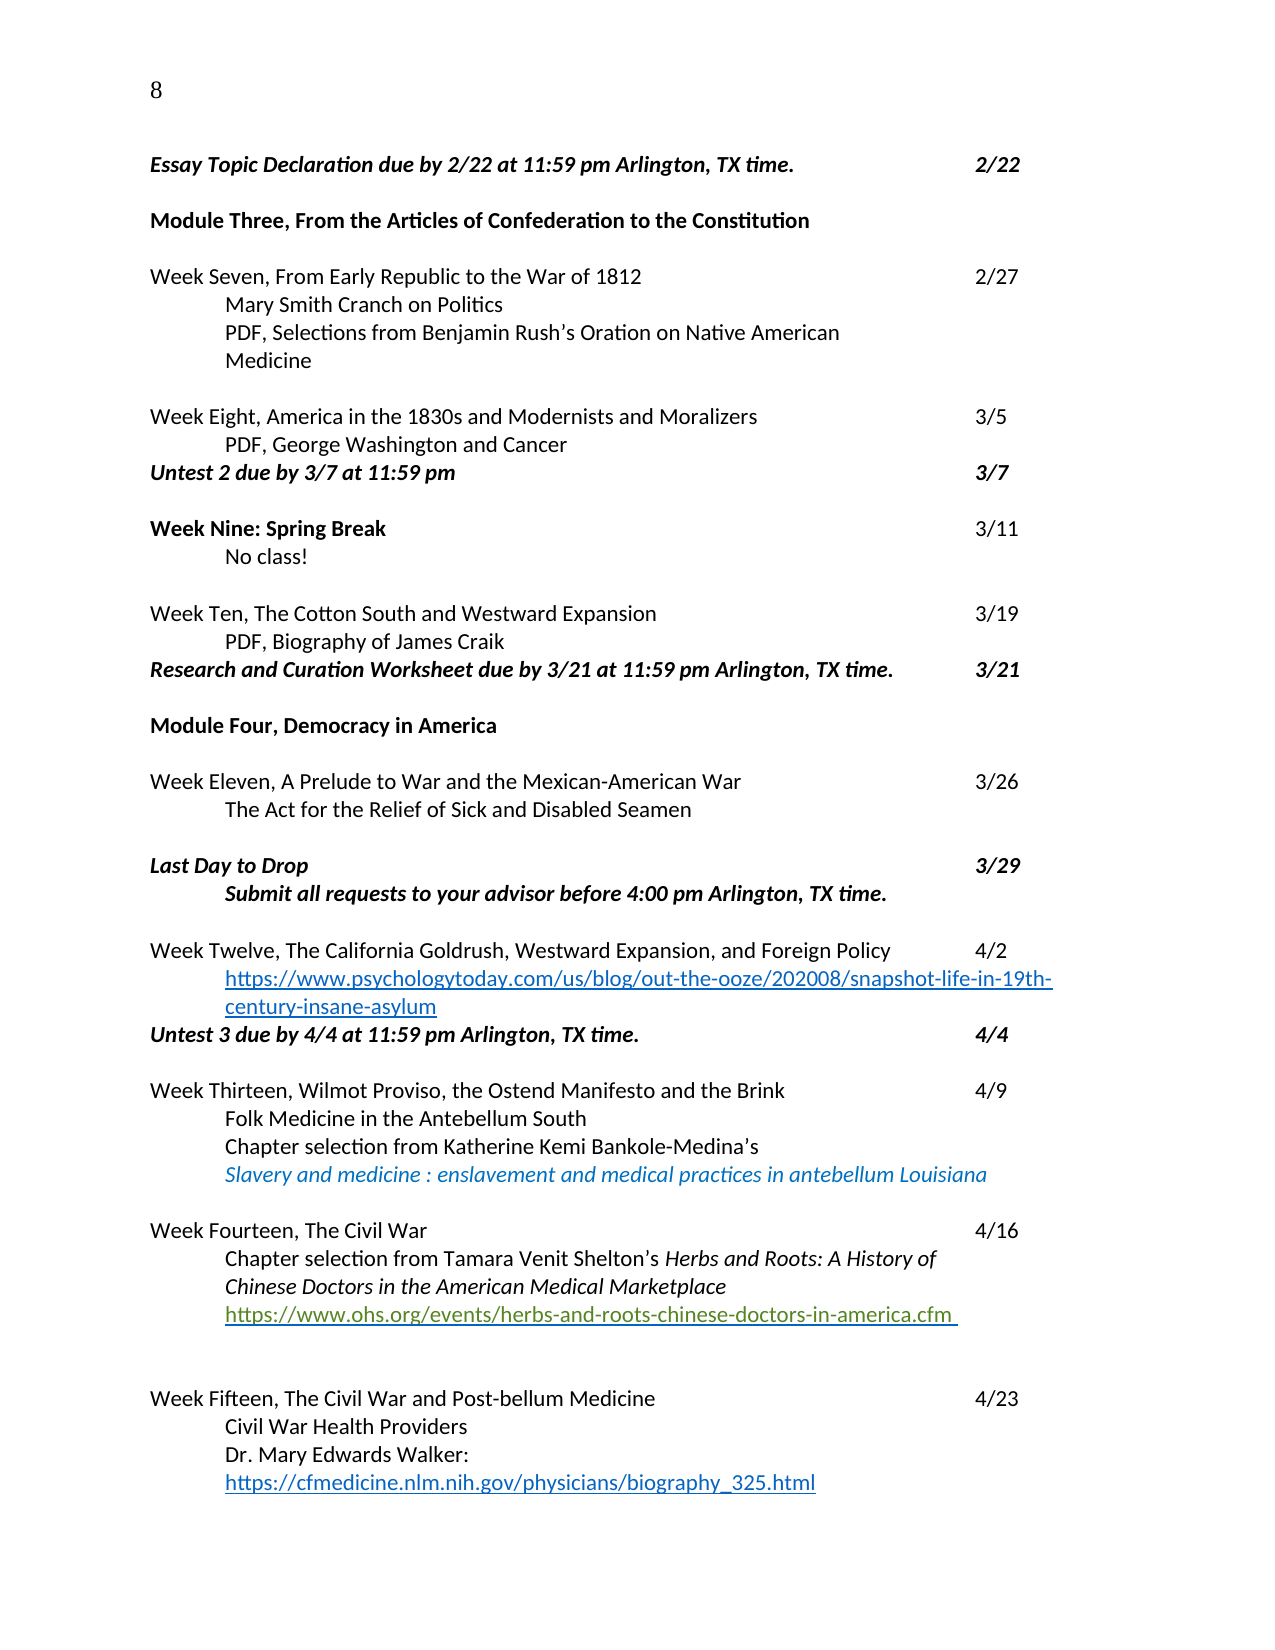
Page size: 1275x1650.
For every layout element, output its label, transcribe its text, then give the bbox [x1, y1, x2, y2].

text Last Day to Drop 3/29 [150, 851, 1125, 879]
text The Act for the Relief of Sick and Disabled Seamen [150, 795, 1125, 823]
text Slavery and medicine : enslavement and medical practices in antebellum Louisiana [150, 1160, 1125, 1188]
text Chinese Doctors in the American Medical Marketplace [150, 1272, 1125, 1300]
text Module Three, From the Articles of Confederation to the Constitution [150, 206, 1125, 234]
text Chapter selection from Tamara Venit Shelton’s Herbs and Roots: A History of [150, 1244, 1125, 1272]
text Week Twelve, The California Goldrush, Westward Expansion, and Foreign Policy 4/2 [150, 936, 1125, 964]
text https://cfmedicine.nlm.nih.gov/physicians/biography_325.html [225, 1468, 1125, 1496]
text Mary Smith Cranch on Politics [150, 290, 1125, 318]
text Research and Curation Worksheet due by 3/21 at 11:59 pm Arlington, TX time. 3/21 [150, 655, 1125, 683]
text Week Thirteen, Wilmot Proviso, the Ostend Manifesto and the Brink 4/9 [150, 1076, 1125, 1104]
text Untest 2 due by 3/7 at 11:59 pm 3/7 [150, 458, 1125, 486]
text https://www.psychologytoday.com/us/blog/out-the-ooze/202008/snapshot-life-in-19th-century-insane-asylum [206, 964, 1125, 1020]
text Chapter selection from Katherine Kemi Bankole-Medina’s [150, 1132, 1125, 1160]
text Folk Medicine in the Antebellum South [150, 1104, 1125, 1132]
text Civil War Health Providers [150, 1412, 1125, 1440]
text Week Ten, The Cotton South and Westward Expansion 3/19 [150, 599, 1125, 627]
text Untest 3 due by 4/4 at 11:59 pm Arlington, TX time. 4/4 [150, 1020, 1125, 1048]
text Dr. Mary Edwards Walker: [150, 1440, 1125, 1468]
text Submit all requests to your advisor before 4:00 pm Arlington, TX time. [150, 879, 1125, 907]
text Week Seven, From Early Republic to the War of 1812 2/27 [150, 262, 1125, 290]
text Essay Topic Declaration due by 2/22 at 11:59 pm Arlington, TX time. 2/22 [150, 150, 1125, 178]
text https://www.ohs.org/events/herbs-and-roots-chinese-doctors-in-america.cfm [150, 1300, 1125, 1328]
text PDF, Selections from Benjamin Rush’s Oration on Native American [150, 318, 1125, 346]
text Week Nine: Spring Break 3/11 [150, 514, 1125, 542]
text PDF, Biography of James Craik [150, 627, 1125, 655]
text Week Eight, America in the 1830s and Modernists and Moralizers 3/5 [150, 402, 1125, 430]
text Week Fifteen, The Civil War and Post-bellum Medicine 4/23 [150, 1384, 1125, 1412]
text Medicine [150, 346, 1125, 374]
text No class! [150, 542, 1125, 570]
text PDF, George Washington and Cancer [150, 430, 1125, 458]
text Week Eleven, A Prelude to War and the Mexican-American War 3/26 [150, 767, 1125, 795]
text Module Four, Democracy in America [150, 711, 1125, 739]
text Week Fourteen, The Civil War 4/16 [150, 1216, 1125, 1244]
